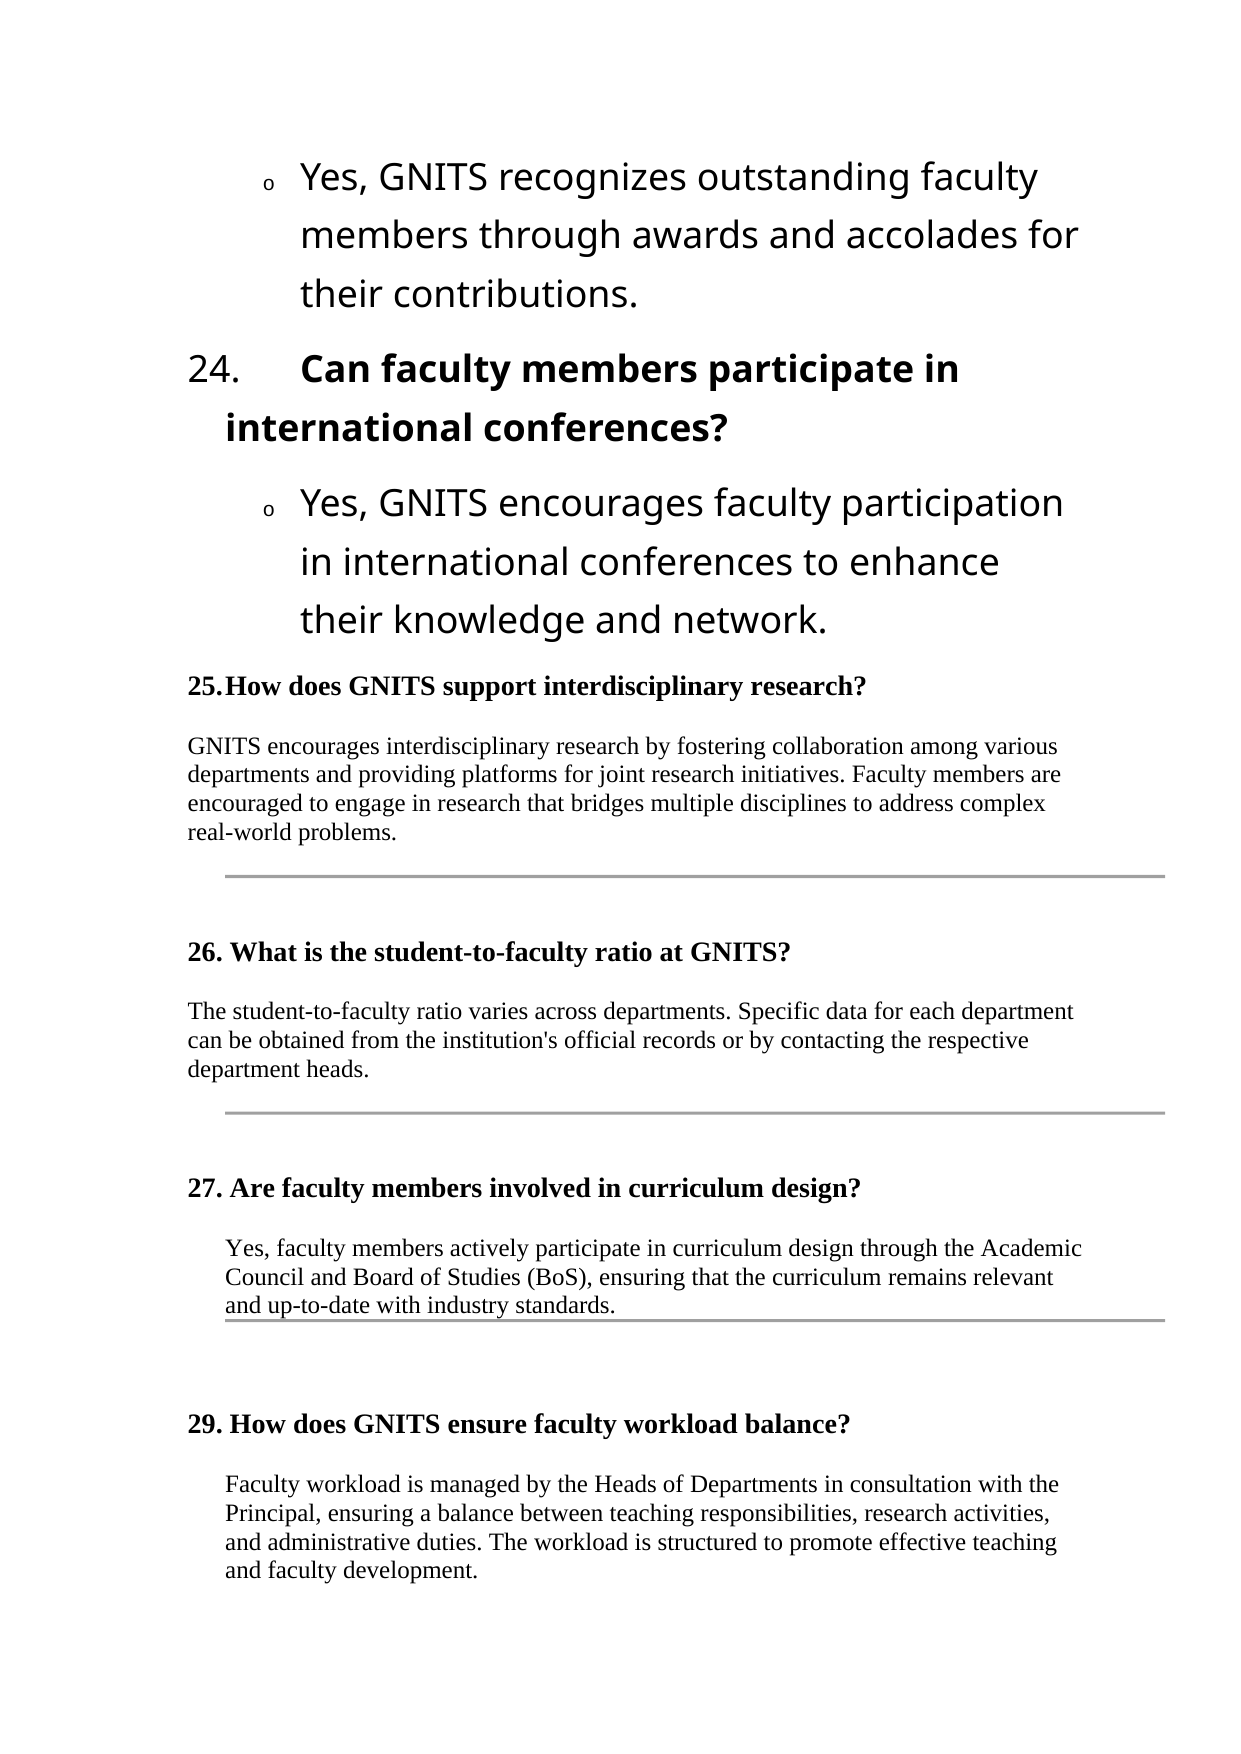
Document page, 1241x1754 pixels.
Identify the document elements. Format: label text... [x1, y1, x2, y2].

list Yes, faculty members actively participate in curriculum design through the Academic Council and Board of Studies (BoS), ensuring that the curriculum remains relevant and up-to-date with industry standards.​ [225, 1233, 1090, 1319]
list How does GNITS support interdisciplinary research? [187, 669, 1090, 702]
text GNITS encourages interdisciplinary research by fostering collaboration among various departments and providing platforms for joint research initiatives. Faculty members are encouraged to engage in research that bridges multiple disciplines to address complex real-world problems.​ [187, 731, 1090, 846]
list Faculty workload is managed by the Heads of Departments in consultation with the Principal, ensuring a balance between teaching responsibilities, research activities, and administrative duties. The workload is structured to promote effective teaching and faculty development.​ [225, 1469, 1090, 1584]
list Yes, GNITS encourages faculty participation in international conferences to enhance their knowledge and network. [262, 477, 1090, 645]
text 29. How does GNITS ensure faculty workload balance? [187, 1407, 1090, 1440]
text 26. What is the student-to-faculty ratio at GNITS? [187, 934, 1090, 967]
list Can faculty members participate in international conferences? [187, 343, 1090, 452]
text The student-to-faculty ratio varies across departments. Specific data for each department can be obtained from the institution's official records or by contacting the respective department heads.​ [187, 996, 1090, 1082]
text 27. Are faculty members involved in curriculum design? [187, 1171, 1090, 1204]
list Yes, GNITS recognizes outstanding faculty members through awards and accolades for their contributions. [262, 150, 1090, 318]
